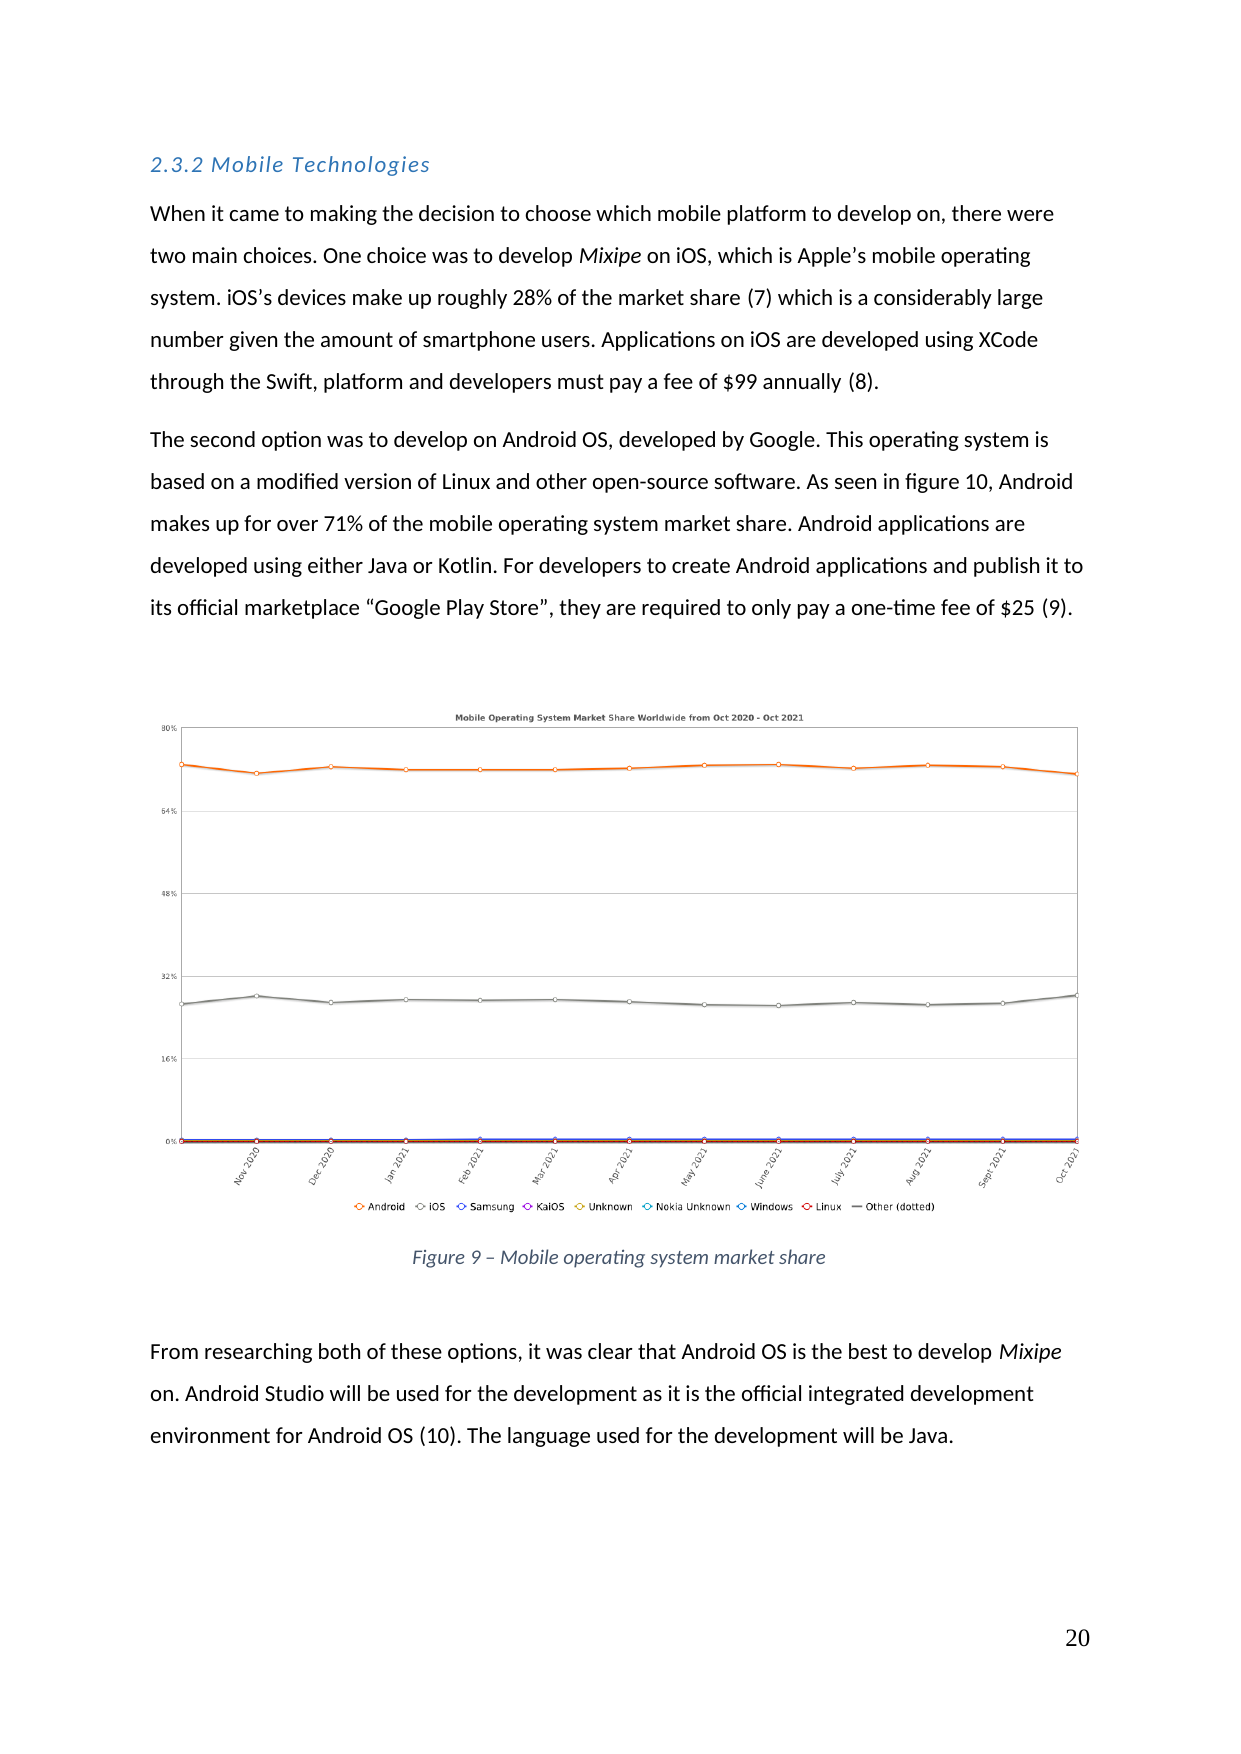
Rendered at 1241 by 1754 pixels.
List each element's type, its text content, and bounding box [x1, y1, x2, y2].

text 2.3.2 Mobile Technologies [150, 150, 1090, 178]
text Figure 9 – Mobile operating system market share [150, 1244, 1090, 1270]
text From researching both of these options, it was clear that Android OS is the best to develop Mixipe on. Android Studio will be used for the development as it is the official integrated development environment for Android OS . The language used for the development will be Java. [150, 1337, 1090, 1449]
text When it came to making the decision to choose which mobile platform to develop on, there were two main choices. One choice was to develop Mixipe on iOS, which is Apple’s mobile operating system. iOS’s devices make up roughly 28% of the market share which is a considerably large number given the amount of smartphone users. Applications on iOS are developed using XCode through the Swift, platform and developers must pay a fee of $99 annually . [150, 199, 1090, 395]
text The second option was to develop on Android OS, developed by Google. This operating system is based on a modified version of Linux and other open-source software. As seen in figure 10, Android makes up for over 71% of the mobile operating system market share. Android applications are developed using either Java or Kotlin. For developers to create Android applications and publish it to its official marketplace “Google Play Store”, they are required to only pay a one-time fee of $25 . [150, 425, 1090, 621]
picture [161, 710, 1079, 1214]
